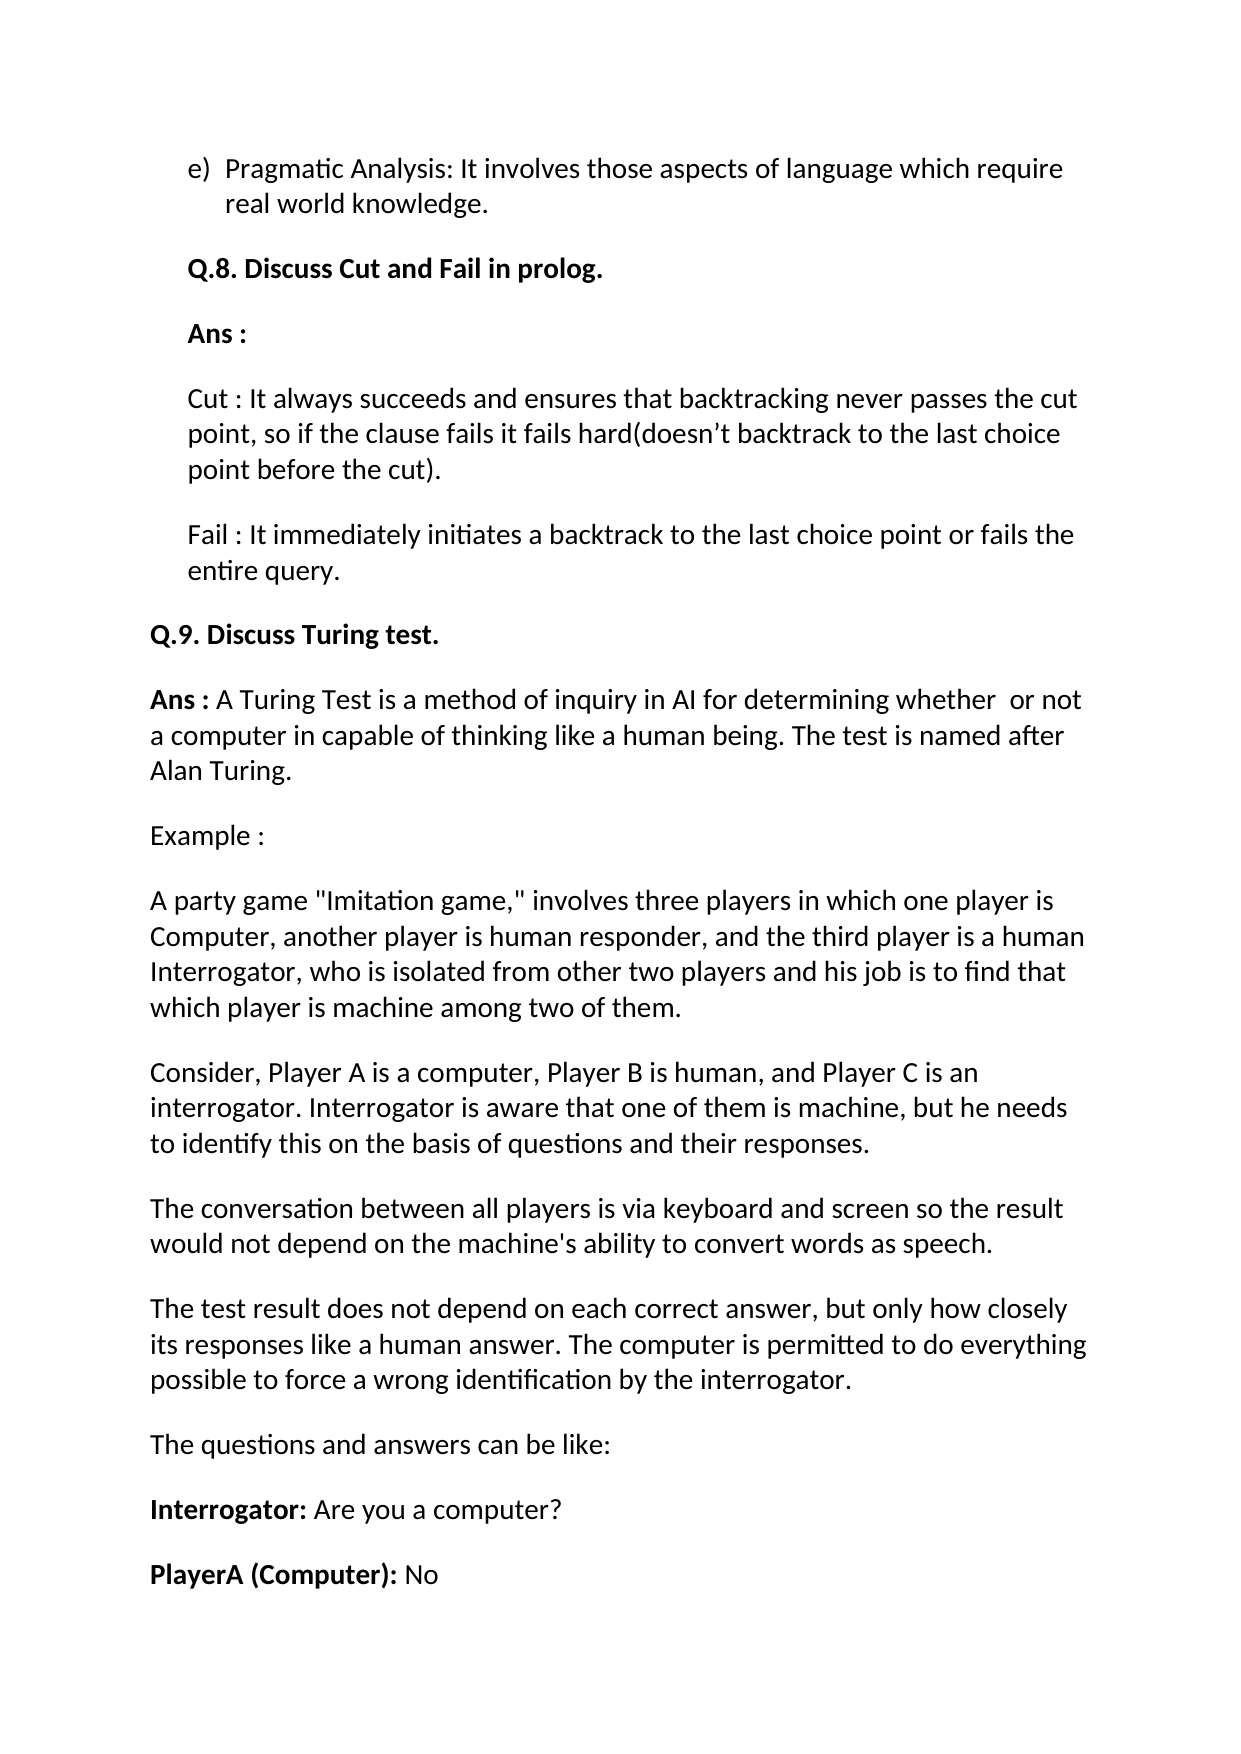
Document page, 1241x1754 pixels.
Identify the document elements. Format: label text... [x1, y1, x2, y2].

text Ans : A Turing Test is a method of inquiry in AI for determining whether or not a computer in capable of thinking like a human being. The test is named after Alan Turing. [150, 681, 1090, 788]
text Fail : It immediately initiates a backtrack to the last choice point or fails the entire query. [187, 516, 1090, 587]
text A party game "Imitation game," involves three players in which one player is Computer, another player is human responder, and the third player is a human Interrogator, who is isolated from other two players and his job is to find that which player is machine among two of them. [682, 882, 1090, 1024]
text The conversation between all players is via keyboard and screen so the result would not depend on the machine's ability to convert words as speech. [150, 1190, 1090, 1261]
text Consider, Player A is a computer, Player B is human, and Player C is an interrogator. Interrogator is aware that one of them is machine, but he needs to identify this on the basis of questions and their responses. [150, 1054, 1090, 1161]
text The questions and answers can be like: [150, 1426, 1090, 1462]
text The test result does not depend on each correct answer, but only how closely its responses like a human answer. The computer is permitted to do everything possible to force a wrong identification by the interrogator. [150, 1290, 1090, 1397]
text Cut : It always succeeds and ensures that backtracking never passes the cut point, so if the clause fails it fails hard(doesn’t backtrack to the last choice point before the cut). [187, 380, 1090, 487]
text PlayerA (Computer): No [150, 1556, 1090, 1591]
text Q.9. Discuss Turing test. [150, 616, 1090, 652]
list Pragmatic Analysis: It involves those aspects of language which require real world knowledge. [187, 150, 1090, 221]
text Ans : [187, 315, 1090, 351]
text Example : [150, 817, 1090, 853]
text Interrogator: Are you a computer? [150, 1491, 1090, 1527]
text Q.8. Discuss Cut and Fail in prolog. [187, 250, 1090, 286]
